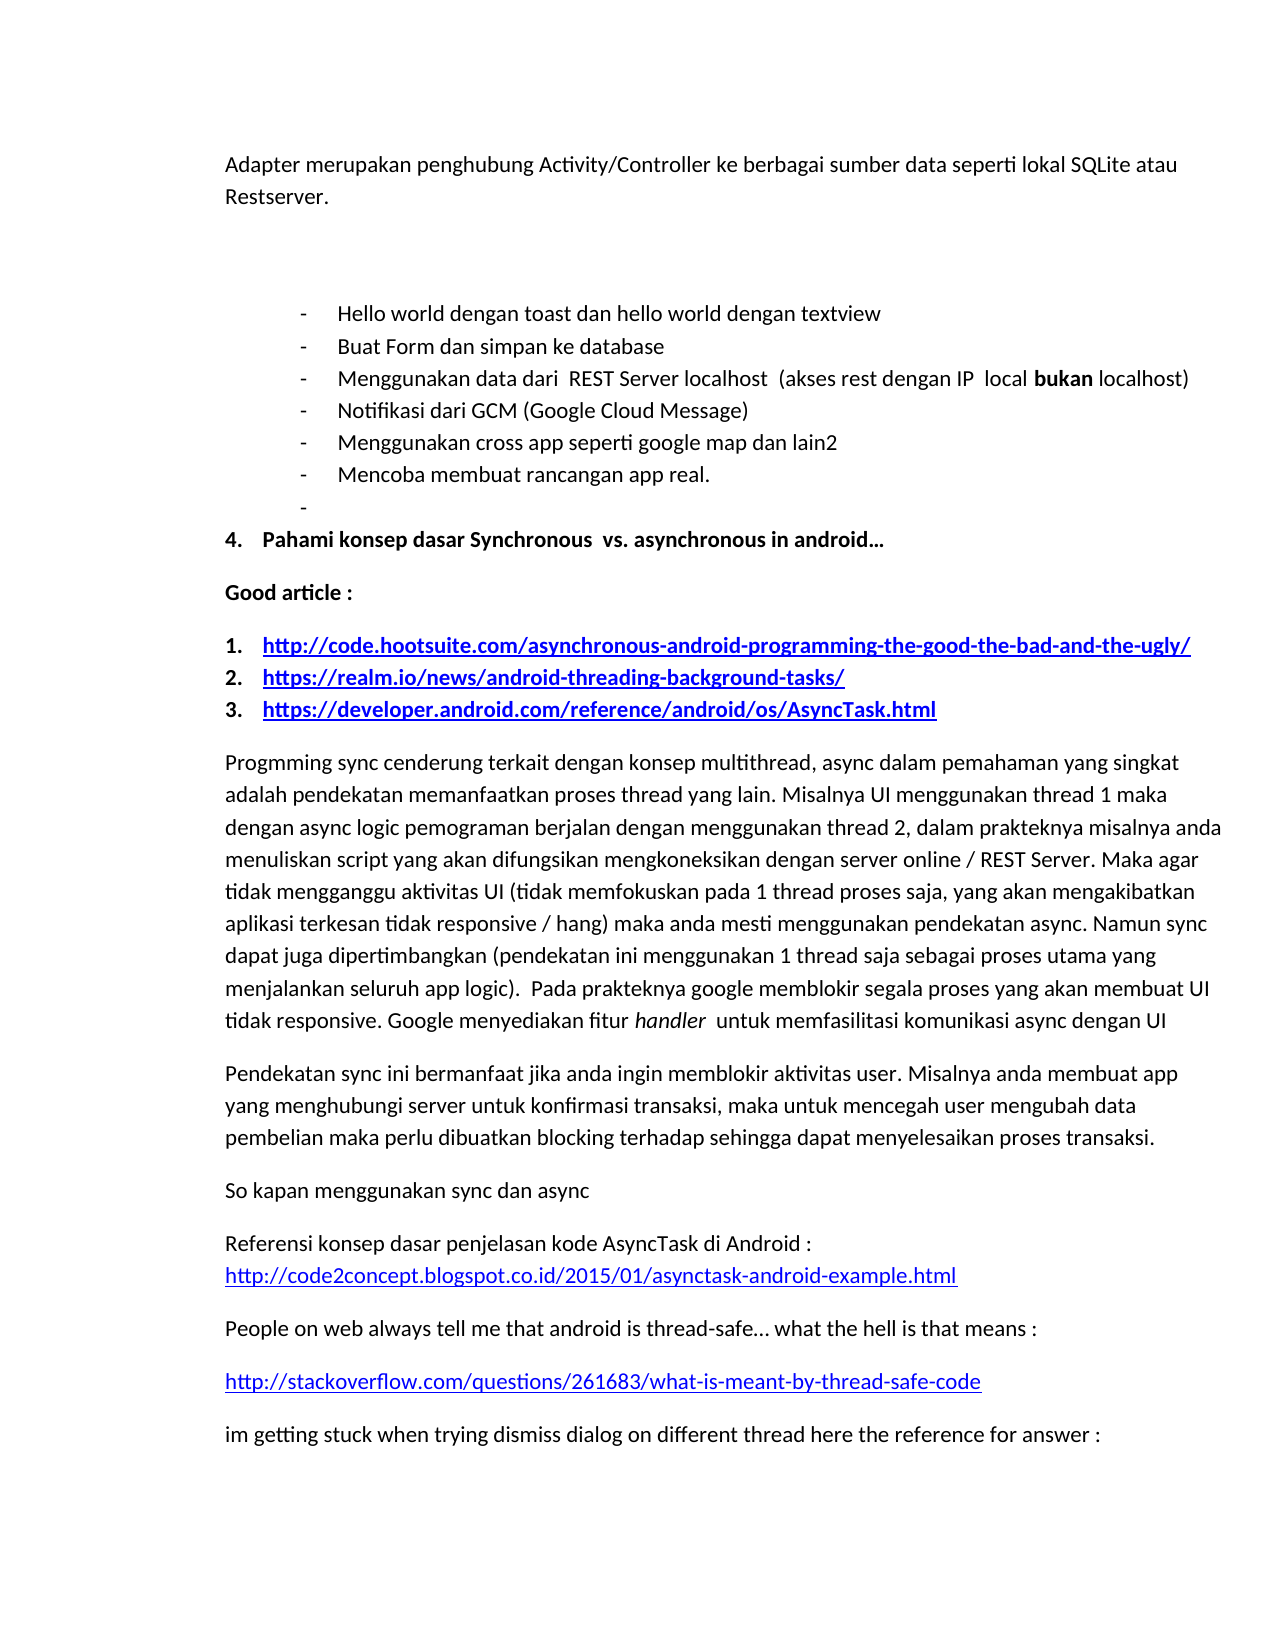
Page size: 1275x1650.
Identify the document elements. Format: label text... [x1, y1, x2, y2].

list Notifikasi dari GCM (Google Cloud Message) [300, 396, 1226, 424]
text im getting stuck when trying dismiss dialog on different thread here the reference for answer : [225, 1421, 1226, 1448]
list Pahami konsep dasar Synchronous vs. asynchronous in android… [225, 525, 1226, 553]
text http://stackoverflow.com/questions/261683/what-is-meant-by-thread-safe-code [225, 1367, 1226, 1396]
text Good article : [225, 578, 1226, 606]
text People on web always tell me that android is thread-safe… what the hell is that means : [225, 1314, 1226, 1342]
list https://realm.io/news/android-threading-background-tasks/ [225, 663, 1226, 691]
list Menggunakan data dari REST Server localhost (akses rest dengan IP local bukan localhost) [300, 364, 1226, 392]
list Mencoba membuat rancangan app real. [300, 461, 1226, 488]
list Menggunakan cross app seperti google map dan lain2 [300, 428, 1226, 456]
text Pendekatan sync ini bermanfaat jika anda ingin memblokir aktivitas user. Misalnya anda membuat app yang menghubungi server untuk konfirmasi transaksi, maka untuk mencegah user mengubah data pembelian maka perlu dibuatkan blocking terhadap sehingga dapat menyelesaikan proses transaksi. [225, 1059, 1226, 1151]
text Adapter merupakan penghubung Activity/Controller ke berbagai sumber data seperti lokal SQLite atau Restserver. [225, 150, 1226, 210]
text Progmming sync cenderung terkait dengan konsep multithread, async dalam pemahaman yang singkat adalah pendekatan memanfaatkan proses thread yang lain. Misalnya UI menggunakan thread 1 maka dengan async logic pemograman berjalan dengan menggunakan thread 2, dalam prakteknya misalnya anda menuliskan script yang akan difungsikan mengkoneksikan dengan server online / REST Server. Maka agar tidak mengganggu aktivitas UI (tidak memfokuskan pada 1 thread proses saja, yang akan mengakibatkan aplikasi terkesan tidak responsive / hang) maka anda mesti menggunakan pendekatan async. Namun sync dapat juga dipertimbangkan (pendekatan ini menggunakan 1 thread saja sebagai proses utama yang menjalankan seluruh app logic). Pada prakteknya google memblokir segala proses yang akan membuat UI tidak responsive. Google menyediakan fitur handler untuk memfasilitasi komunikasi async dengan UI [225, 748, 1226, 1034]
list http://code.hootsuite.com/asynchronous-android-programming-the-good-the-bad-and-the-ugly/ [225, 631, 1226, 659]
list Buat Form dan simpan ke database [300, 332, 1226, 360]
text Referensi konsep dasar penjelasan kode AsyncTask di Android : http://code2concept.blogspot.co.id/2015/01/asynctask-android-example.html [225, 1229, 1226, 1289]
list https://developer.android.com/reference/android/os/AsyncTask.html [225, 695, 1226, 723]
list Hello world dengan toast dan hello world dengan textview [300, 299, 1226, 328]
text So kapan menggunakan sync dan async [225, 1176, 1226, 1204]
